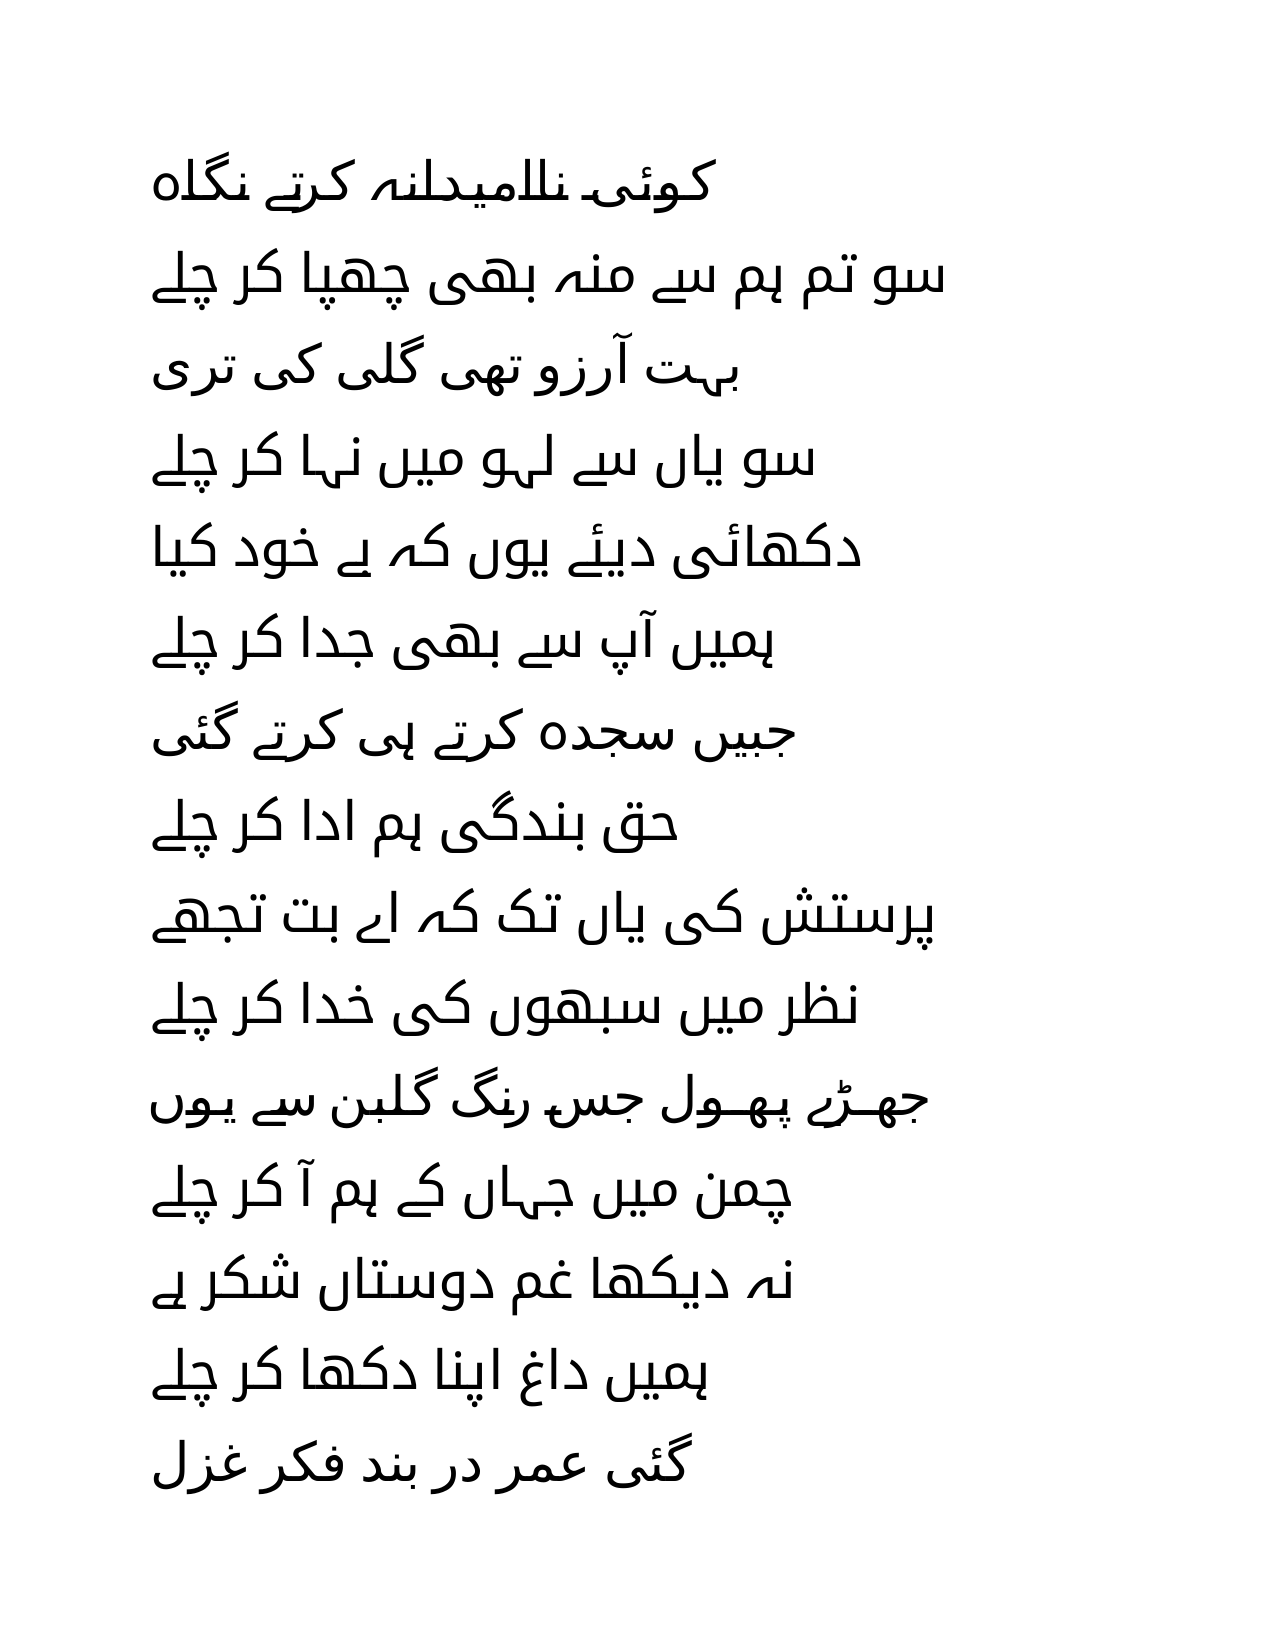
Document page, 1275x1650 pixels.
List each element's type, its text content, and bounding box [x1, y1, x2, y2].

text دکھائی دیئے یوں کہ بے خود کیا [150, 516, 1125, 578]
text سو یاں سے لہو میں نہا کر چلے [150, 424, 1125, 487]
text ہمیں آپ سے بھی جدا کر چلے [150, 607, 1125, 669]
text نظر میں سبھوں کی خدا کر چلے [150, 973, 1125, 1035]
text ہمیں داغ اپنا دکھا کر چلے [150, 1339, 1125, 1401]
text حق بندگی ہم ادا کر چلے [150, 790, 1125, 852]
text نہ دیکھا غم دوستاں شکر ہے [150, 1247, 1125, 1310]
text کوئی ناامیدانہ کرتے نگاہ [150, 150, 1125, 212]
text سو تم ہم سے منہ بھی چھپا کر چلے [150, 241, 1125, 304]
text بہت آرزو تھی گلی کی تری [150, 333, 1125, 395]
text جھڑے پھول جس رنگ گلبن سے یوں [150, 1064, 1125, 1127]
text چمن میں جہاں کے ہم آ کر چلے [150, 1156, 1125, 1218]
text جبیں سجدہ کرتے ہی کرتے گئی [150, 699, 1125, 761]
text پرستش کی یاں تک کہ اے بت تجھے [150, 882, 1125, 944]
text گئی عمر در بند فکر غزل [150, 1430, 1125, 1493]
